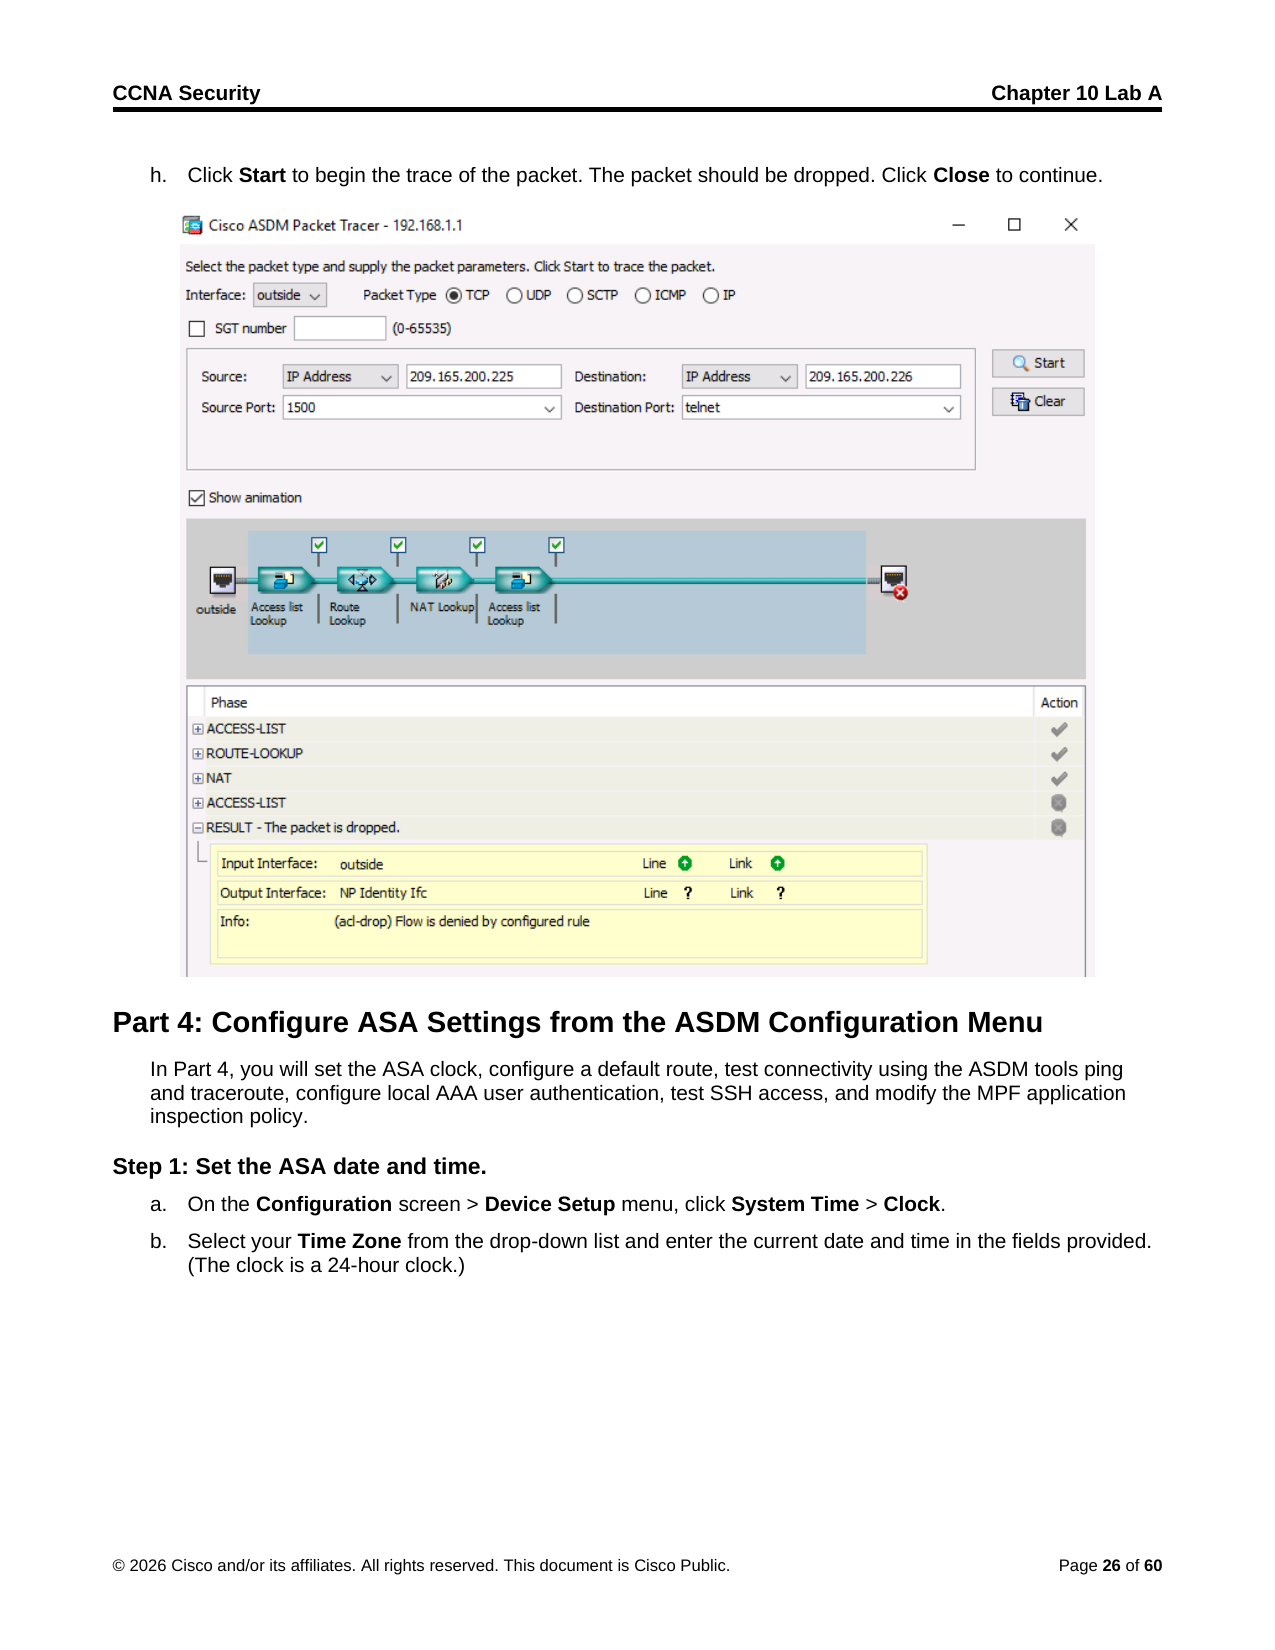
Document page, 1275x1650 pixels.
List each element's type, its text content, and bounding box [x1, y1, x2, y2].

picture [179, 211, 1096, 977]
text Select your Time Zone from the drop-down list and enter the current date and time in the fields provided. (The clock is a 24-hour clock.) [150, 1229, 1162, 1277]
text In Part 4, you will set the ASA clock, configure a default route, test connectivity using the ASDM tools ping and traceroute, configure local AAA user authentication, test SSH access, and modify the MPF application inspection policy. [150, 1056, 1162, 1128]
text Configure ASA Settings from the ASDM Configuration Menu [112, 1005, 1162, 1039]
text On the Configuration screen > Device Setup menu, click System Time > Clock. [150, 1192, 1162, 1216]
text Click Start to begin the trace of the packet. The packet should be dropped. Click Close to continue. [150, 162, 1162, 186]
text Set the ASA date and time. [112, 1153, 1162, 1180]
